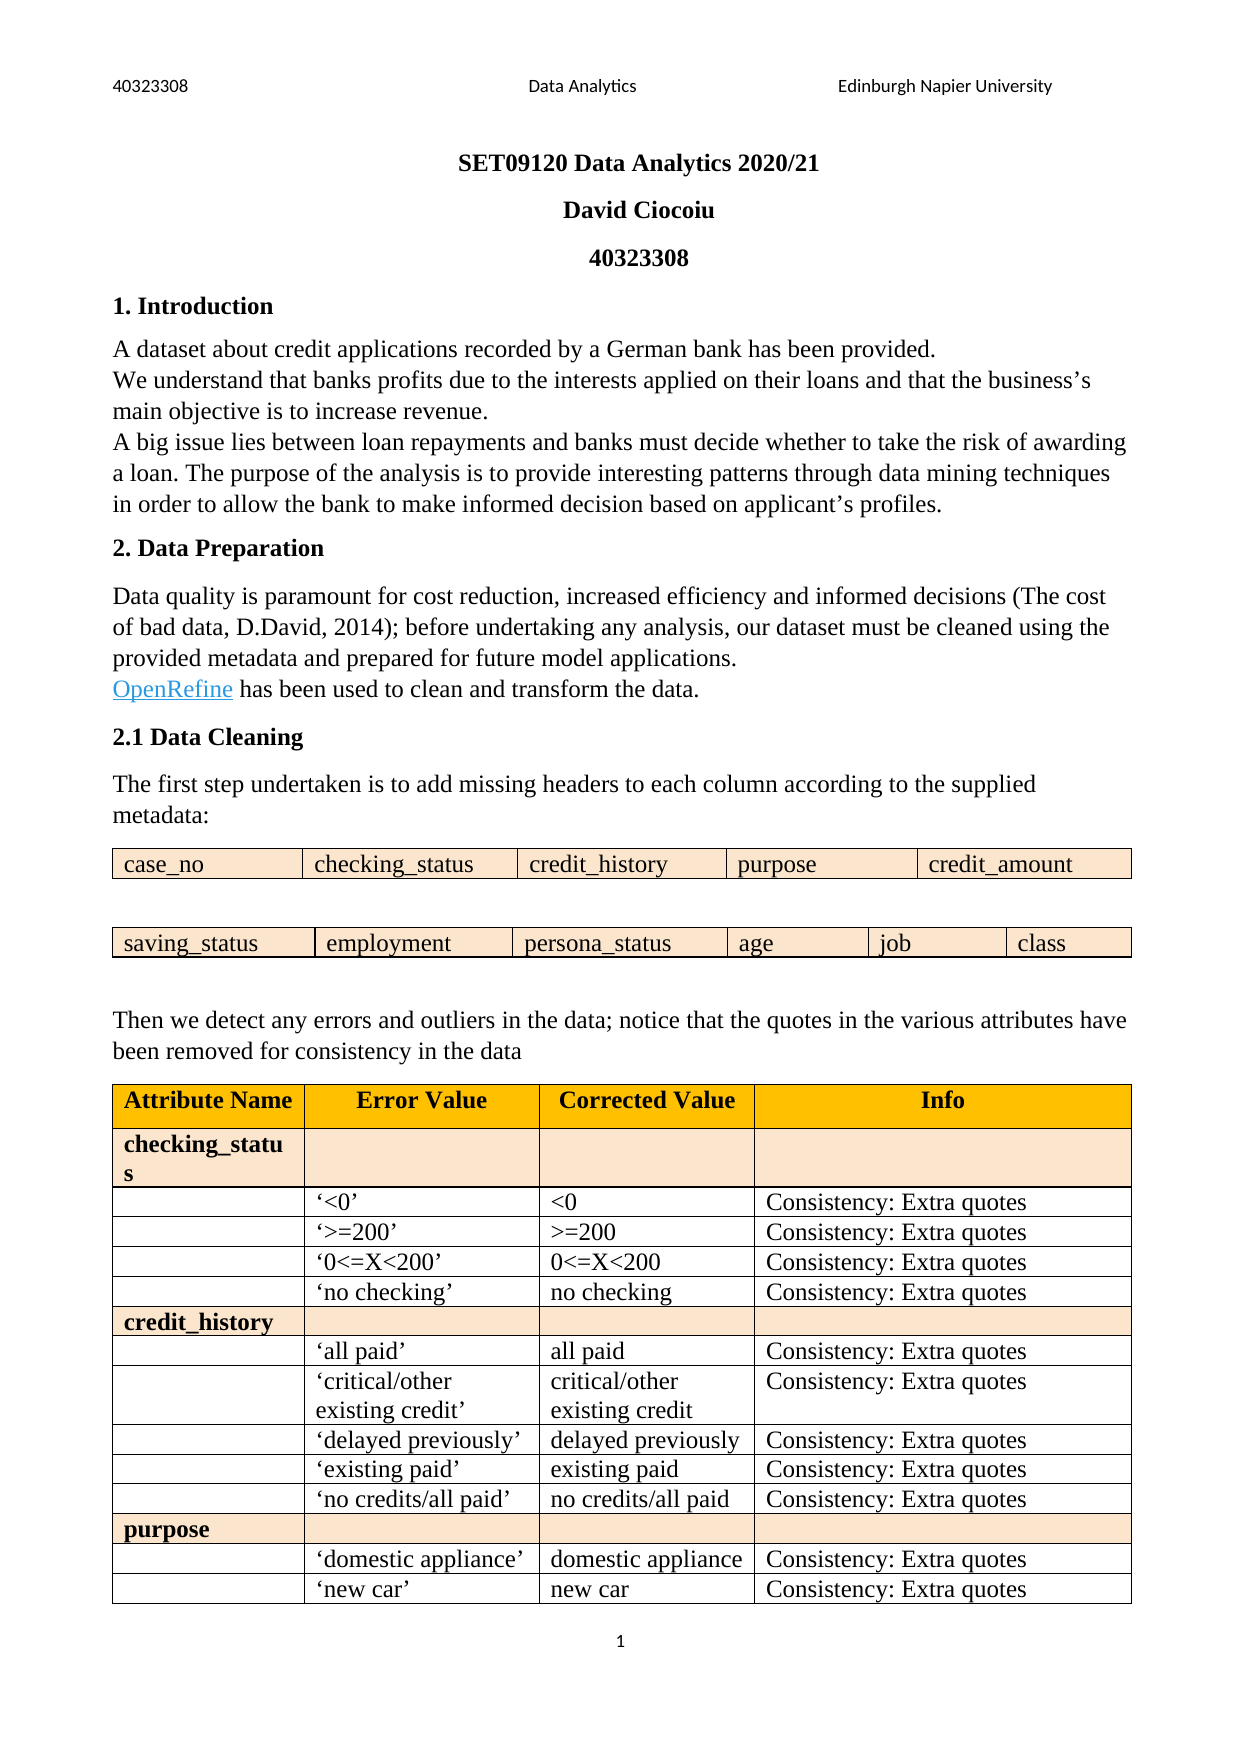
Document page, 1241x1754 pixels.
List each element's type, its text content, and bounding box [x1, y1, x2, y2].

table_header Corrected Value [540, 1085, 754, 1128]
table_cell purpose [113, 1514, 304, 1543]
table_cell [113, 1544, 304, 1573]
table_cell domestic appliance [540, 1544, 754, 1573]
table_cell Consistency: Extra quotes [755, 1574, 1131, 1602]
table_cell [540, 1307, 754, 1335]
table_cell checking_status [113, 1129, 304, 1186]
table_cell 0<=X<200 [540, 1247, 754, 1276]
table_cell ‘no checking’ [305, 1277, 539, 1306]
table_cell [540, 1514, 754, 1543]
table_cell [113, 1484, 304, 1513]
text Then we detect any errors and outliers in the data; notice that the quotes in the various attributes have been removed for consistency in the data [112, 1005, 1128, 1065]
table_cell Consistency: Extra quotes [755, 1484, 1131, 1513]
table_header Info [755, 1085, 1131, 1128]
table_header Attribute Name [113, 1085, 304, 1128]
table_cell [113, 1336, 304, 1365]
table_cell no checking [540, 1277, 754, 1306]
text SET09120 Data Analytics 2020/21 [150, 148, 1128, 176]
table_cell Consistency: Extra quotes [755, 1277, 1131, 1306]
table_cell ‘new car’ [305, 1574, 539, 1602]
table_cell Consistency: Extra quotes [755, 1455, 1131, 1483]
table_cell [113, 1188, 304, 1216]
table_cell [113, 1217, 304, 1246]
table_cell [305, 1514, 539, 1543]
table_header credit_amount [918, 849, 1131, 878]
table_cell ‘>=200’ [305, 1217, 539, 1246]
table_cell ‘no credits/all paid’ [305, 1484, 539, 1513]
table_header persona_status [513, 928, 727, 956]
table_header class [1007, 928, 1131, 956]
table_cell ‘delayed previously’ [305, 1425, 539, 1453]
table_cell [113, 1277, 304, 1306]
table_header case_no [113, 849, 302, 878]
table_cell Consistency: Extra quotes [755, 1544, 1131, 1573]
table_cell [113, 1425, 304, 1453]
table_cell [113, 1366, 304, 1424]
table_cell Consistency: Extra quotes [755, 1188, 1131, 1216]
table_header job [869, 928, 1006, 956]
table_cell [540, 1129, 754, 1186]
table_header Error Value [305, 1085, 539, 1128]
table_cell delayed previously [540, 1425, 754, 1453]
table_cell [113, 1455, 304, 1483]
table_header age [728, 928, 868, 956]
table_cell ‘existing paid’ [305, 1455, 539, 1483]
table_cell <0 [540, 1188, 754, 1216]
table_cell all paid [540, 1336, 754, 1365]
table_cell Consistency: Extra quotes [755, 1336, 1131, 1365]
table_cell [113, 1574, 304, 1602]
table_header purpose [727, 849, 917, 878]
text Data quality is paramount for cost reduction, increased efficiency and informed decisions (The cost of bad data, D.David, 2014); before undertaking any analysis, our dataset must be cleaned using the provided metadata and prepared for future model applications. OpenRefine has been used to clean and transform the data. [112, 581, 1128, 703]
table_cell >=200 [540, 1217, 754, 1246]
table_header credit_history [518, 849, 726, 878]
table_cell Consistency: Extra quotes [755, 1425, 1131, 1453]
table_cell [755, 1129, 1131, 1186]
table_cell [305, 1307, 539, 1335]
table_cell Consistency: Extra quotes [755, 1247, 1131, 1276]
table_cell ‘all paid’ [305, 1336, 539, 1365]
table_cell ‘domestic appliance’ [305, 1544, 539, 1573]
table_cell ‘critical/other existing credit’ [305, 1366, 539, 1424]
text 40323308 [150, 243, 1128, 272]
table_cell [755, 1514, 1131, 1543]
table_cell credit_history [113, 1307, 304, 1335]
table_cell existing paid [540, 1455, 754, 1483]
table_cell [305, 1129, 539, 1186]
table_cell Consistency: Extra quotes [755, 1366, 1131, 1424]
text 2.1 Data Cleaning [112, 722, 1128, 750]
table_cell ‘0<=X<200’ [305, 1247, 539, 1276]
text 1. Introduction [112, 291, 1128, 319]
table_cell [113, 1247, 304, 1276]
table_cell ‘<0’ [305, 1188, 539, 1216]
text David Ciocoiu [150, 195, 1128, 224]
table_cell critical/other existing credit [540, 1366, 754, 1424]
table_header saving_status [113, 928, 314, 956]
text A dataset about credit applications recorded by a German bank has been provided. We understand that banks profits due to the interests applied on their loans and that the business’s main objective is to increase revenue. A big issue lies between loan repayments and banks must decide whether to take the risk of awarding a loan. The purpose of the analysis is to provide interesting patterns through data mining techniques in order to allow the bank to make informed decision based on applicant’s profiles. [112, 334, 1128, 518]
table_cell [755, 1307, 1131, 1335]
text The first step undertaken is to add missing headers to each column according to the supplied metadata: [112, 769, 1128, 829]
text 2. Data Preparation [112, 533, 1128, 562]
table_header checking_status [303, 849, 517, 878]
table_header employment [316, 928, 512, 956]
table_cell Consistency: Extra quotes [755, 1217, 1131, 1246]
table_cell no credits/all paid [540, 1484, 754, 1513]
table_cell new car [540, 1574, 754, 1602]
